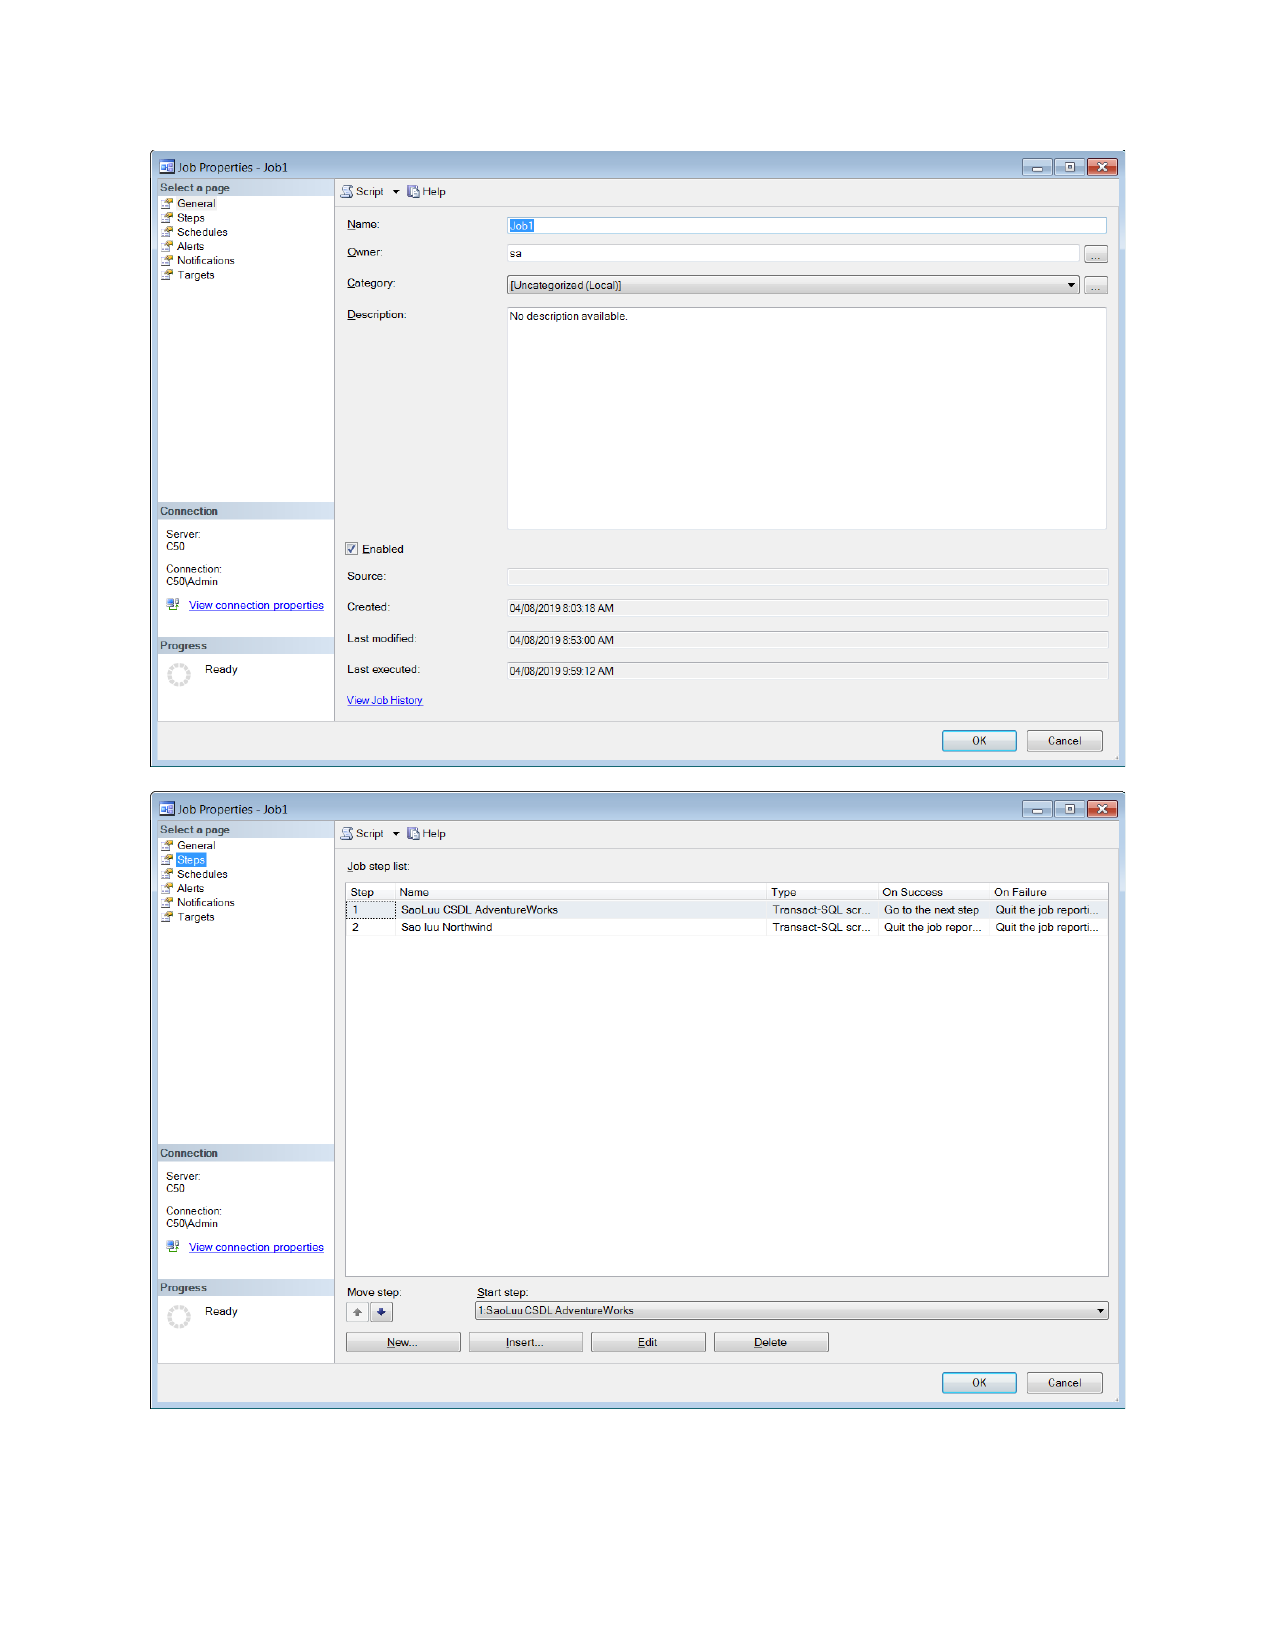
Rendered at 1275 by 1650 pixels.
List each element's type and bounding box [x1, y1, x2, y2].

picture [150, 150, 1125, 767]
picture [150, 791, 1125, 1409]
